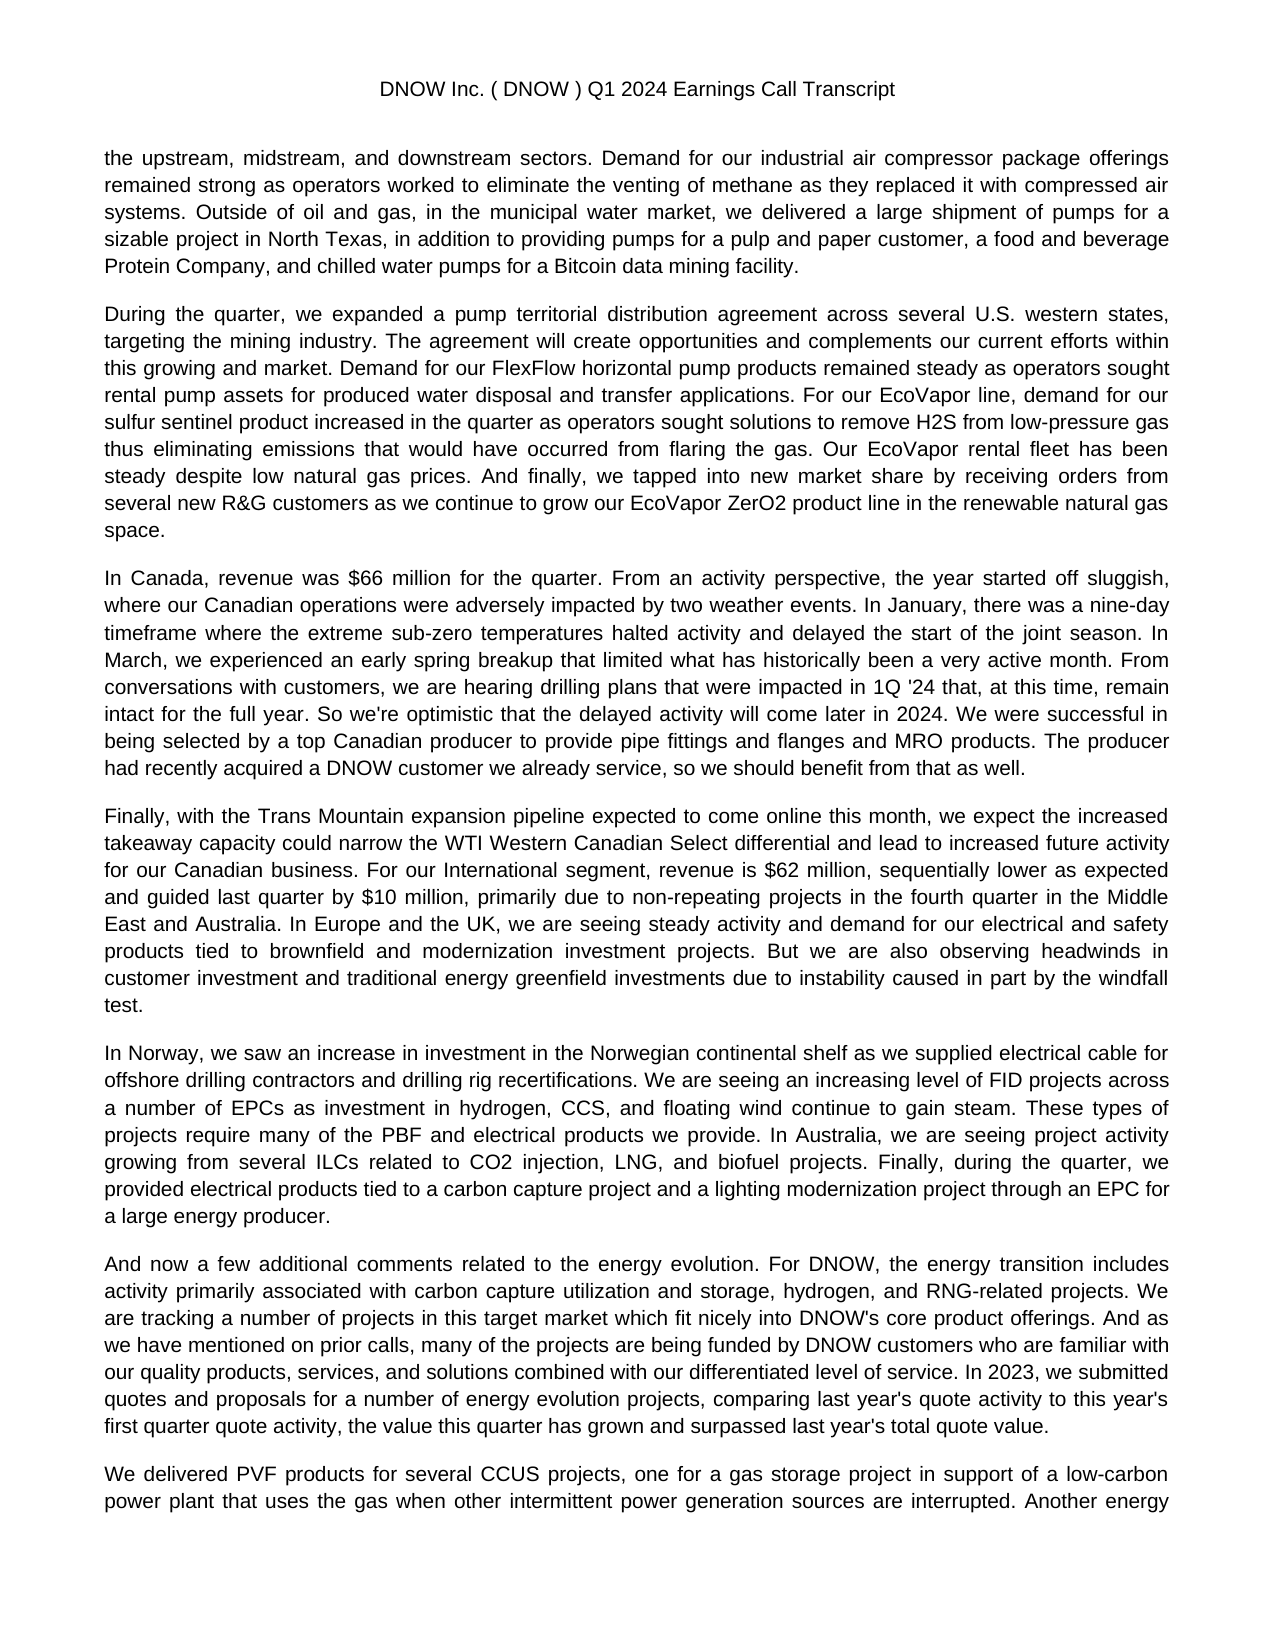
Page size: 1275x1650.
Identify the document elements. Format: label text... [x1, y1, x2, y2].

text During the quarter, we expanded a pump territorial distribution agreement across several U.S. western states, targeting the mining industry. The agreement will create opportunities and complements our current efforts within this growing and market. Demand for our FlexFlow horizontal pump products remained steady as operators sought rental pump assets for produced water disposal and transfer applications. For our EcoVapor line, demand for our sulfur sentinel product increased in the quarter as operators sought solutions to remove H2S from low-pressure gas thus eliminating emissions that would have occurred from flaring the gas. Our EcoVapor rental fleet has been steady despite low natural gas prices. And finally, we tapped into new market share by receiving orders from several new R&G customers as we continue to grow our EcoVapor ZerO2 product line in the renewable natural gas space. [104, 298, 1171, 542]
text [104, 1459, 1171, 1513]
text Finally, with the Trans Mountain expansion pipeline expected to come online this month, we expect the increased takeaway capacity could narrow the WTI Western Canadian Select differential and lead to increased future activity for our Canadian business. For our International segment, revenue is $62 million, sequentially lower as expected and guided last quarter by $10 million, primarily due to non-repeating projects in the fourth quarter in the Middle East and Australia. In Europe and the UK, we are seeing steady activity and demand for our electrical and safety products tied to brownfield and modernization investment projects. But we are also observing headwinds in customer investment and traditional energy greenfield investments due to instability caused in part by the windfall test. [104, 801, 1171, 1017]
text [104, 142, 1171, 278]
text And now a few additional comments related to the energy evolution. For DNOW, the energy transition includes activity primarily associated with carbon capture utilization and storage, hydrogen, and RNG-related projects. We are tracking a number of projects in this target market which fit nicely into DNOW's core product offerings. And as we have mentioned on prior calls, many of the projects are being funded by DNOW customers who are familiar with our quality products, services, and solutions combined with our differentiated level of service. In 2023, we submitted quotes and proposals for a number of energy evolution projects, comparing last year's quote activity to this year's first quarter quote activity, the value this quarter has grown and surpassed last year's total quote value. [104, 1248, 1171, 1438]
text In Canada, revenue was $66 million for the quarter. From an activity perspective, the year started off sluggish, where our Canadian operations were adversely impacted by two weather events. In January, there was a nine-day timeframe where the extreme sub-zero temperatures halted activity and delayed the start of the joint season. In March, we experienced an early spring breakup that limited what has historically been a very active month. From conversations with customers, we are hearing drilling plans that were impacted in 1Q '24 that, at this time, remain intact for the full year. So we're optimistic that the delayed activity will come later in 2024. We were successful in being selected by a top Canadian producer to provide pipe fittings and flanges and MRO products. The producer had recently acquired a DNOW customer we already service, so we should benefit from that as well. [104, 563, 1171, 780]
text In Norway, we saw an increase in investment in the Norwegian continental shelf as we supplied electrical cable for offshore drilling contractors and drilling rig recertifications. We are seeing an increasing level of FID projects across a number of EPCs as investment in hydrogen, CCS, and floating wind continue to gain steam. These types of projects require many of the PBF and electrical products we provide. In Australia, we are seeing project activity growing from several ILCs related to CO2 injection, LNG, and biofuel projects. Finally, during the quarter, we provided electrical products tied to a carbon capture project and a lighting modernization project through an EPC for a large energy producer. [104, 1038, 1171, 1228]
